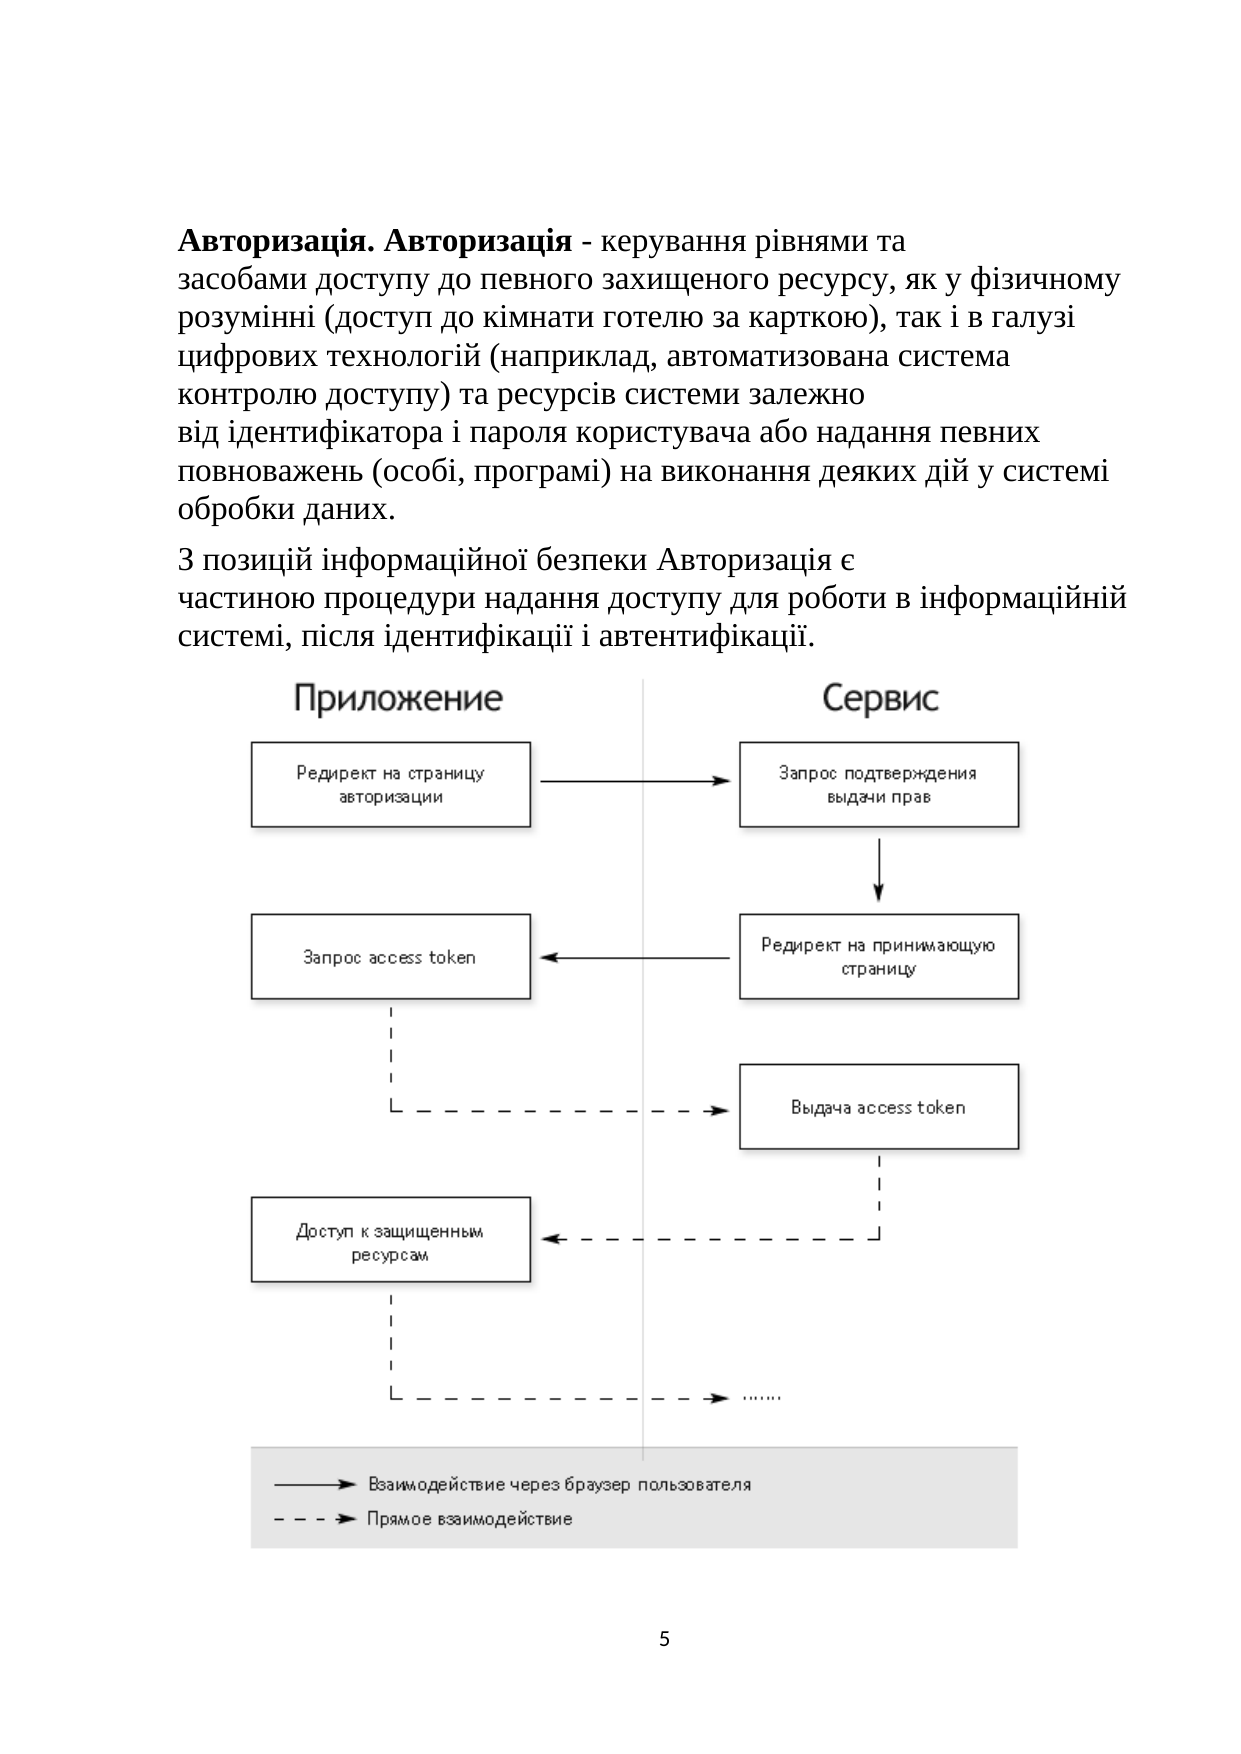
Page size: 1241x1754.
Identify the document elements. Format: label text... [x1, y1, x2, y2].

text Авторизація. Авторизація - керування рівнями та засобами доступу до певного захищеного ресурсу, як у фізичному розумінні (доступ до кімнати готелю за карткою), так і в галузі цифрових технологій (наприклад, автоматизована система контролю доступу) та ресурсів системи залежно від ідентифікатора і пароля користувача або надання певних повноважень (особі, програмі) на виконання деяких дій у системі обробки даних. [177, 220, 1152, 526]
text З позицій інформаційної безпеки Авторизація є частиною процедури надання доступу для роботи в інформаційній системі, після ідентифікації і автентифікації. [177, 539, 1152, 654]
picture [173, 670, 1108, 1555]
